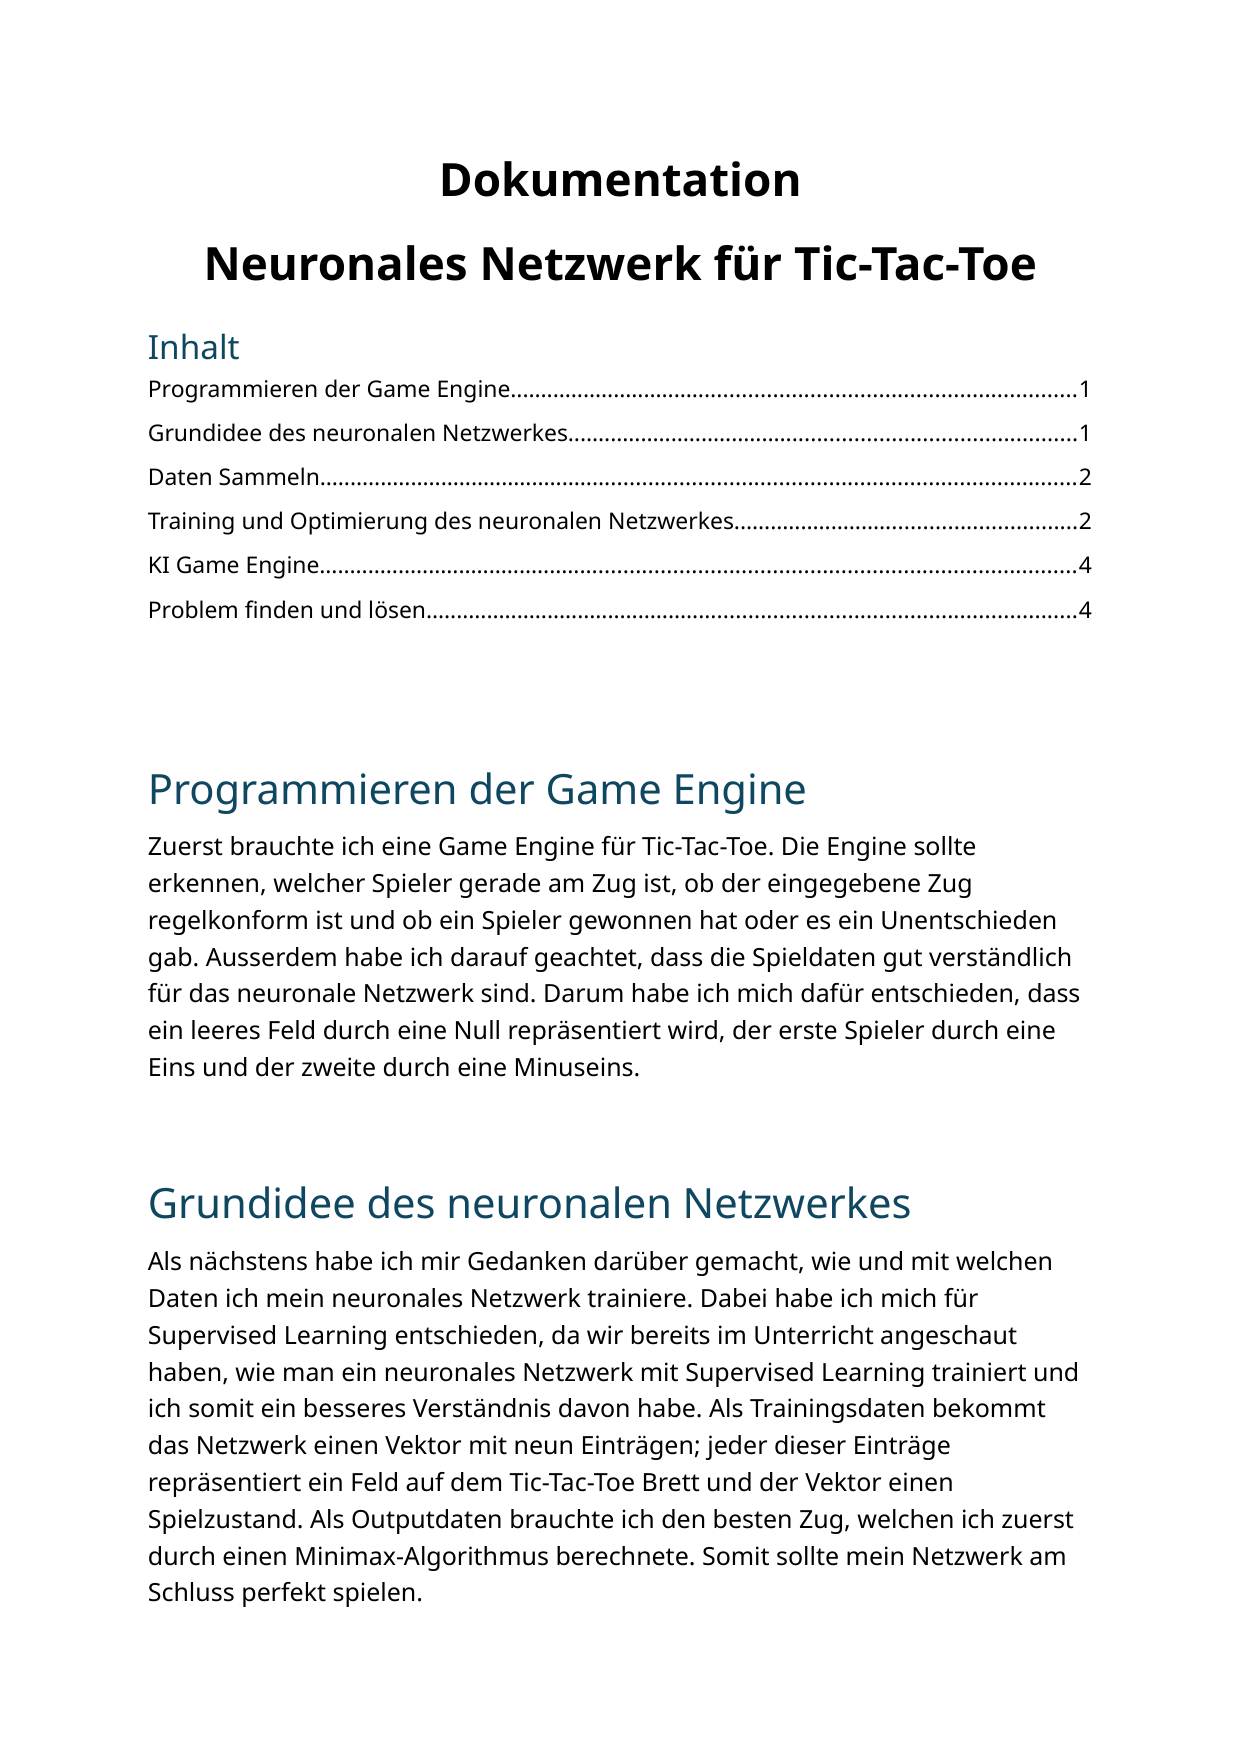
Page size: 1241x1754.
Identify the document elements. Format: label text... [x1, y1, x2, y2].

text Zuerst brauchte ich eine Game Engine für Tic-Tac-Toe. Die Engine sollte erkennen, welcher Spieler gerade am Zug ist, ob der eingegebene Zug regelkonform ist und ob ein Spieler gewonnen hat oder es ein Unentschieden gab. Ausserdem habe ich darauf geachtet, dass die Spieldaten gut verständlich für das neuronale Netzwerk sind. Darum habe ich mich dafür entschieden, dass ein leeres Feld durch eine Null repräsentiert wird, der erste Spieler durch eine Eins und der zweite durch eine Minuseins. [148, 829, 1093, 1084]
text Neuronales Netzwerk für Tic-Tac-Toe [148, 232, 1093, 294]
text Dokumentation [148, 148, 1093, 210]
subtitle Programmieren der Game Engine [148, 759, 1093, 816]
subtitle Grundidee des neuronalen Netzwerkes [148, 1174, 1093, 1231]
text Als nächstens habe ich mir Gedanken darüber gemacht, wie und mit welchen Daten ich mein neuronales Netzwerk trainiere. Dabei habe ich mich für Supervised Learning entschieden, da wir bereits im Unterricht angeschaut haben, wie man ein neuronales Netzwerk mit Supervised Learning trainiert und ich somit ein besseres Verständnis davon habe. Als Trainingsdaten bekommt das Netzwerk einen Vektor mit neun Einträgen; jeder dieser Einträge repräsentiert ein Feld auf dem Tic-Tac-Toe Brett und der Vektor einen Spielzustand. Als Outputdaten brauchte ich den besten Zug, welchen ich zuerst durch einen Minimax-Algorithmus berechnete. Somit sollte mein Netzwerk am Schluss perfekt spielen. [148, 1244, 1093, 1609]
